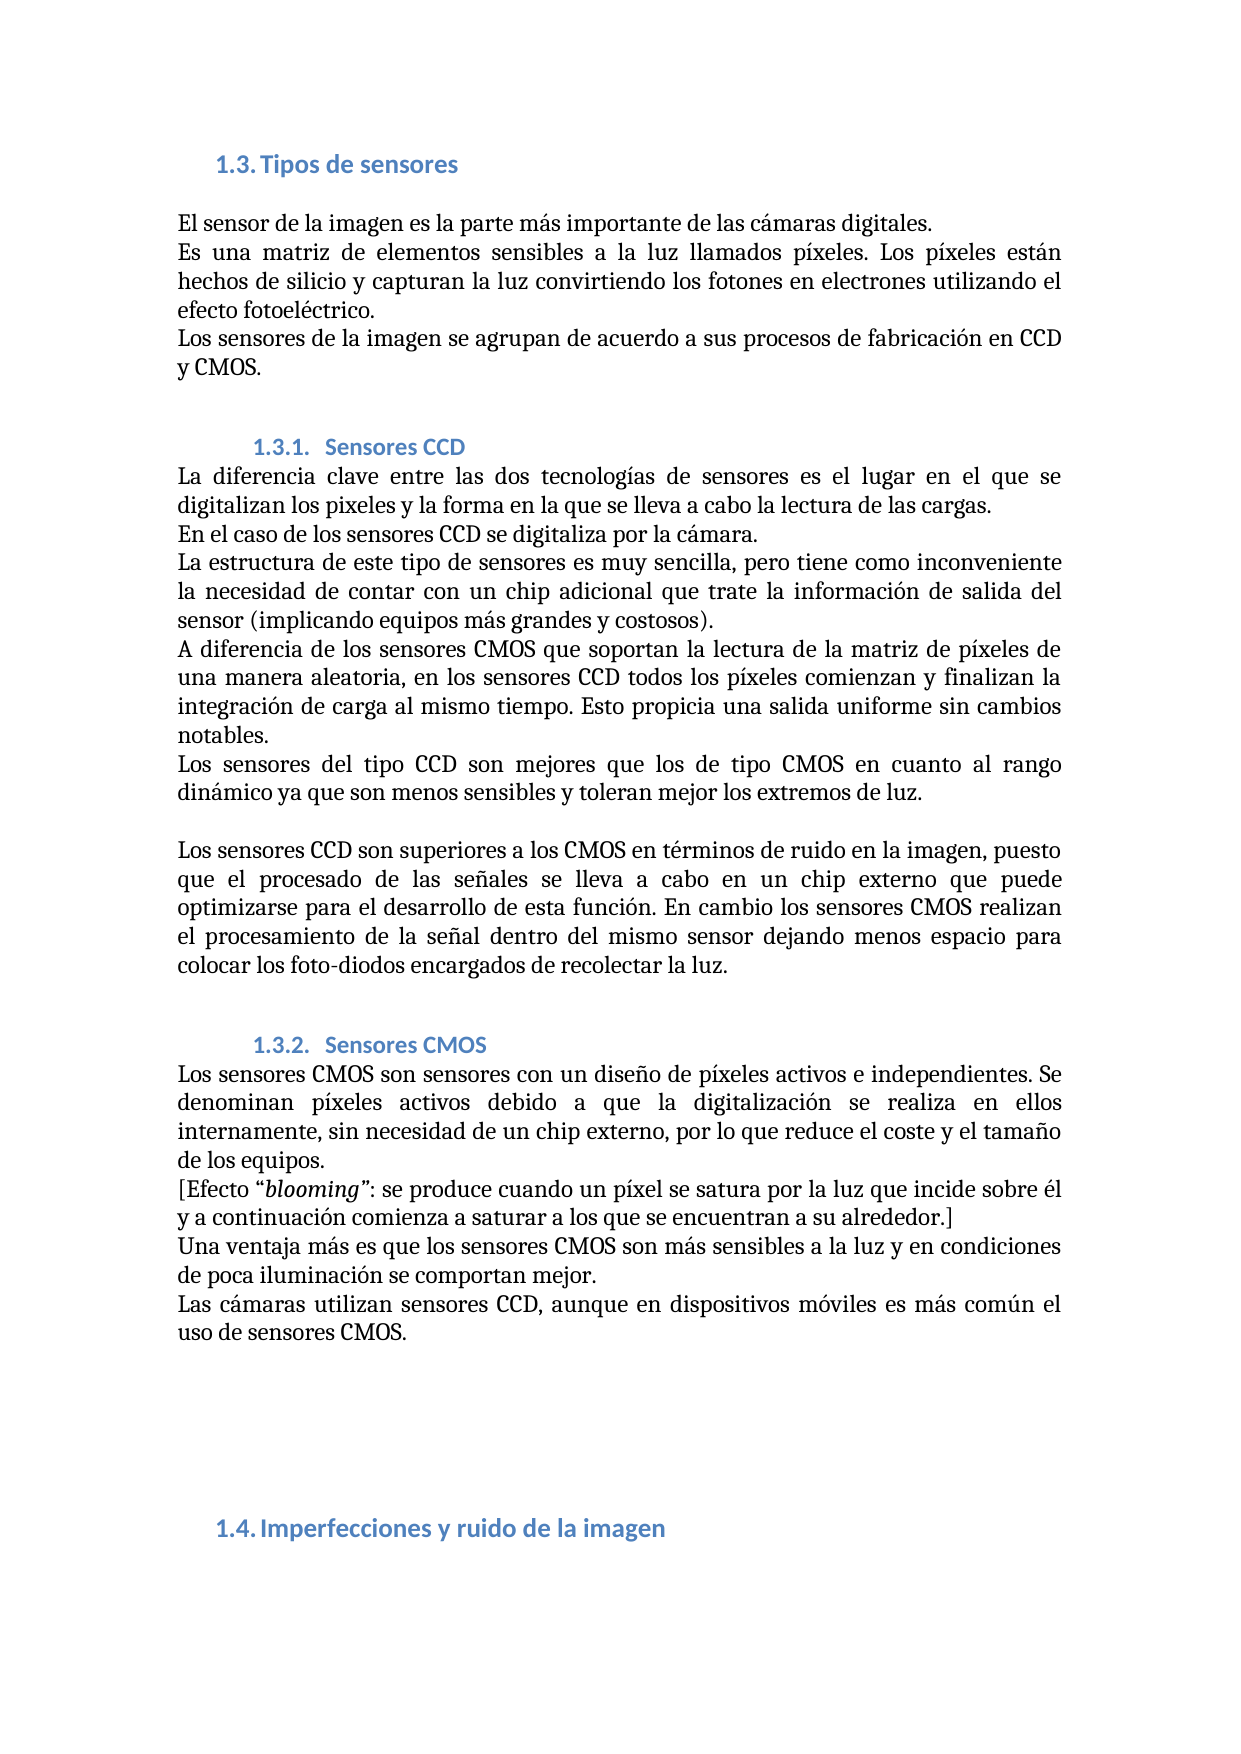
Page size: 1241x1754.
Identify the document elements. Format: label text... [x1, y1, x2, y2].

text La estructura de este tipo de sensores es muy sencilla, pero tiene como inconveniente la necesidad de contar con un chip adicional que trate la información de salida del sensor (implicando equipos más grandes y costosos). [177, 548, 1063, 634]
text En el caso de los sensores CCD se digitaliza por la cámara. [177, 519, 1063, 548]
subtitle Imperfecciones y ruido de la imagen [215, 1512, 1063, 1545]
text [Efecto “blooming”: se produce cuando un píxel se satura por la luz que incide sobre él y a continuación comienza a saturar a los que se encuentran a su alrededor.] [177, 1174, 1063, 1232]
text La diferencia clave entre las dos tecnologías de sensores es el lugar en el que se digitalizan los pixeles y la forma en la que se lleva a cabo la lectura de las cargas. [177, 462, 1063, 519]
text Una ventaja más es que los sensores CMOS son más sensibles a la luz y en condiciones de poca iluminación se comportan mejor. [177, 1232, 1063, 1289]
text Es una matriz de elementos sensibles a la luz llamados píxeles. Los píxeles están hechos de silicio y capturan la luz convirtiendo los fotones en electrones utilizando el efecto fotoeléctrico. [177, 238, 1063, 324]
subtitle Sensores CCD [252, 431, 1063, 462]
text Las cámaras utilizan sensores CCD, aunque en dispositivos móviles es más común el uso de sensores CMOS. [177, 1289, 1063, 1347]
text A diferencia de los sensores CMOS que soportan la lectura de la matriz de píxeles de una manera aleatoria, en los sensores CCD todos los píxeles comienzan y finalizan la integración de carga al mismo tiempo. Esto propicia una salida uniforme sin cambios notables. [177, 634, 1063, 749]
subtitle Sensores CMOS [252, 1029, 1063, 1059]
text Los sensores CCD son superiores a los CMOS en términos de ruido en la imagen, puesto que el procesado de las señales se lleva a cabo en un chip externo que puede optimizarse para el desarrollo de esta función. En cambio los sensores CMOS realizan el procesamiento de la señal dentro del mismo sensor dejando menos espacio para colocar los foto-diodos encargados de recolectar la luz. [177, 836, 1063, 979]
text Los sensores del tipo CCD son mejores que los de tipo CMOS en cuanto al rango dinámico ya que son menos sensibles y toleran mejor los extremos de luz. [177, 749, 1063, 807]
text Los sensores CMOS son sensores con un diseño de píxeles activos e independientes. Se denominan píxeles activos debido a que la digitalización se realiza en ellos internamente, sin necesidad de un chip externo, por lo que reduce el coste y el tamaño de los equipos. [177, 1059, 1063, 1174]
text Los sensores de la imagen se agrupan de acuerdo a sus procesos de fabricación en CCD y CMOS. [177, 324, 1063, 382]
subtitle Tipos de sensores [215, 148, 1063, 181]
text El sensor de la imagen es la parte más importante de las cámaras digitales. [177, 209, 1063, 238]
